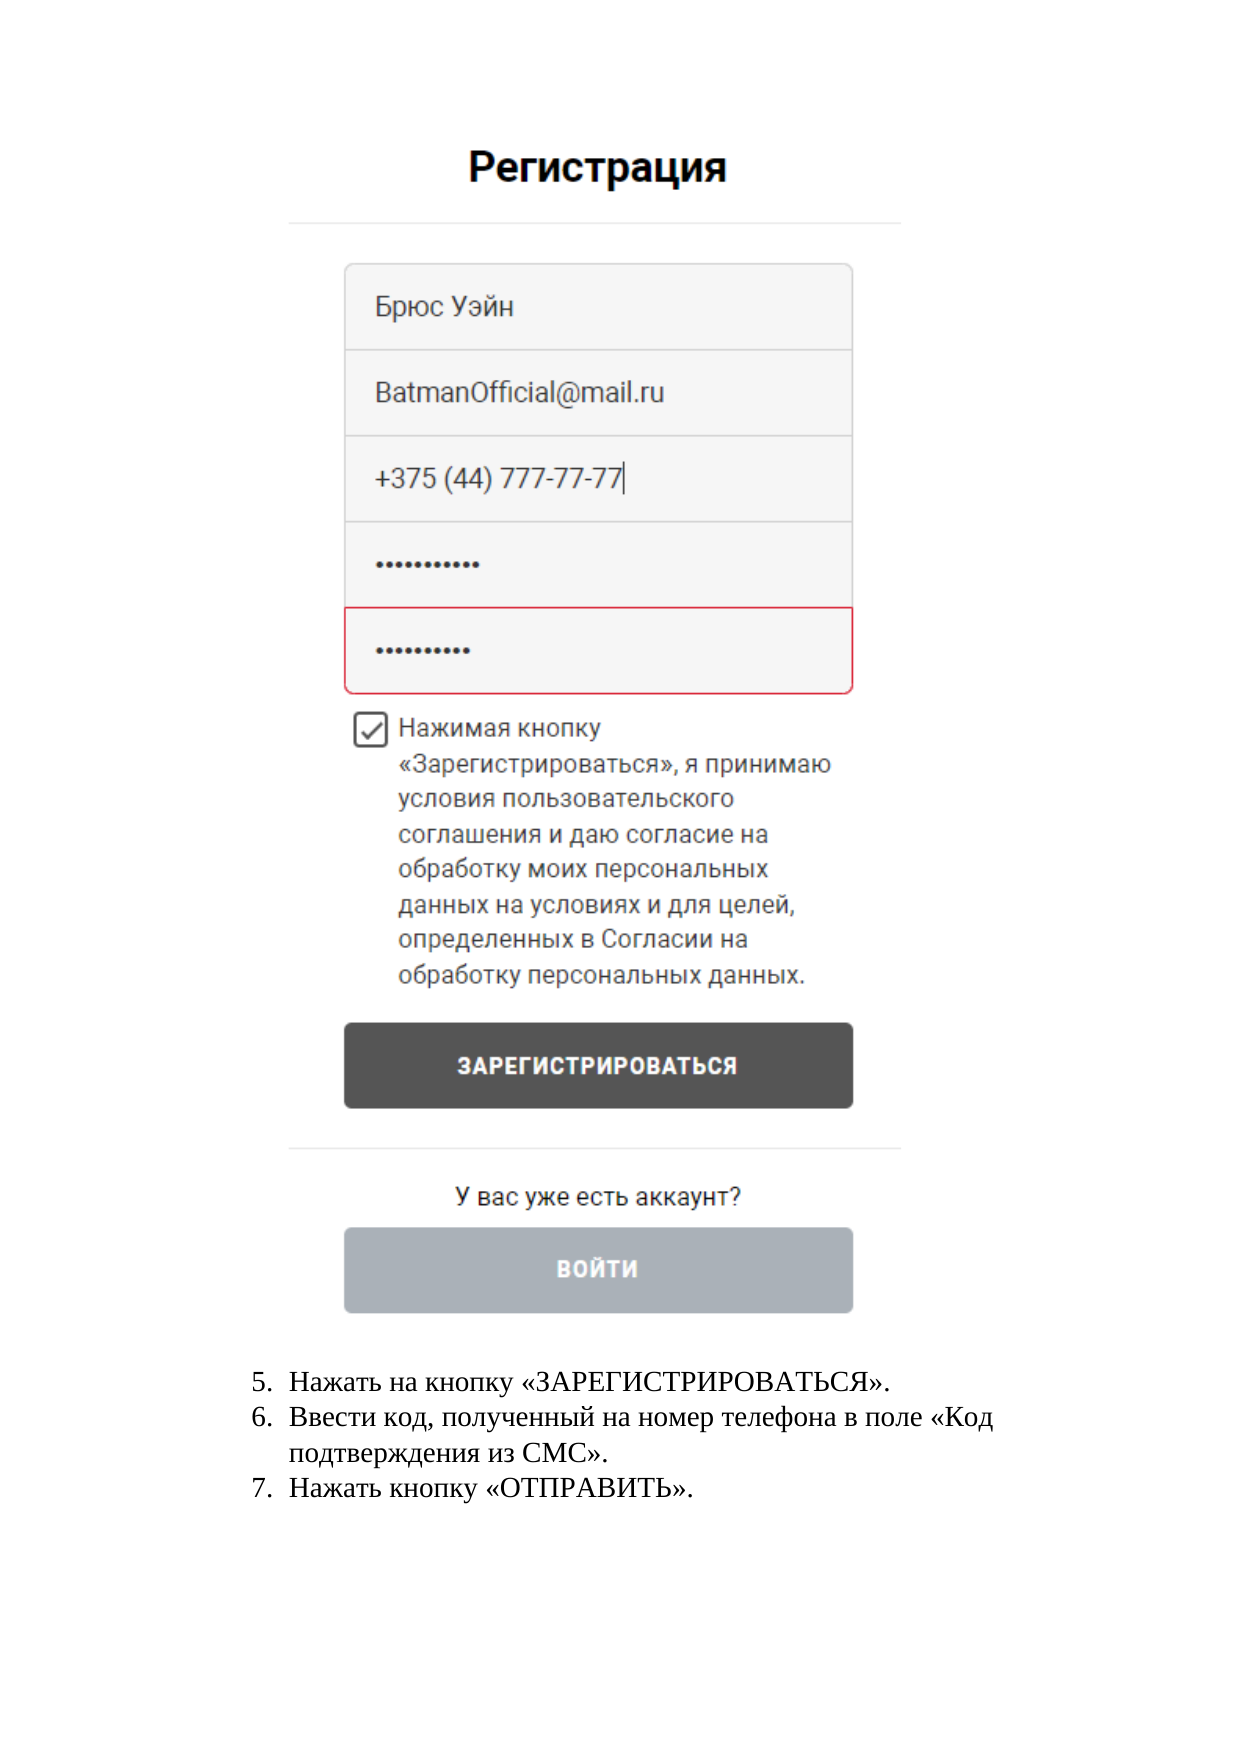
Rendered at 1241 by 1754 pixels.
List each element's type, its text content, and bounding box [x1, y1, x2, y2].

list Нажать кнопку «ОТПРАВИТЬ». [251, 1470, 1152, 1504]
list Нажать на кнопку «ЗАРЕГИСТРИРОВАТЬСЯ». [251, 1364, 1152, 1397]
list Ввести код, полученный на номер телефона в поле «Код подтверждения из СМС». [251, 1399, 1152, 1468]
picture [288, 118, 902, 1362]
